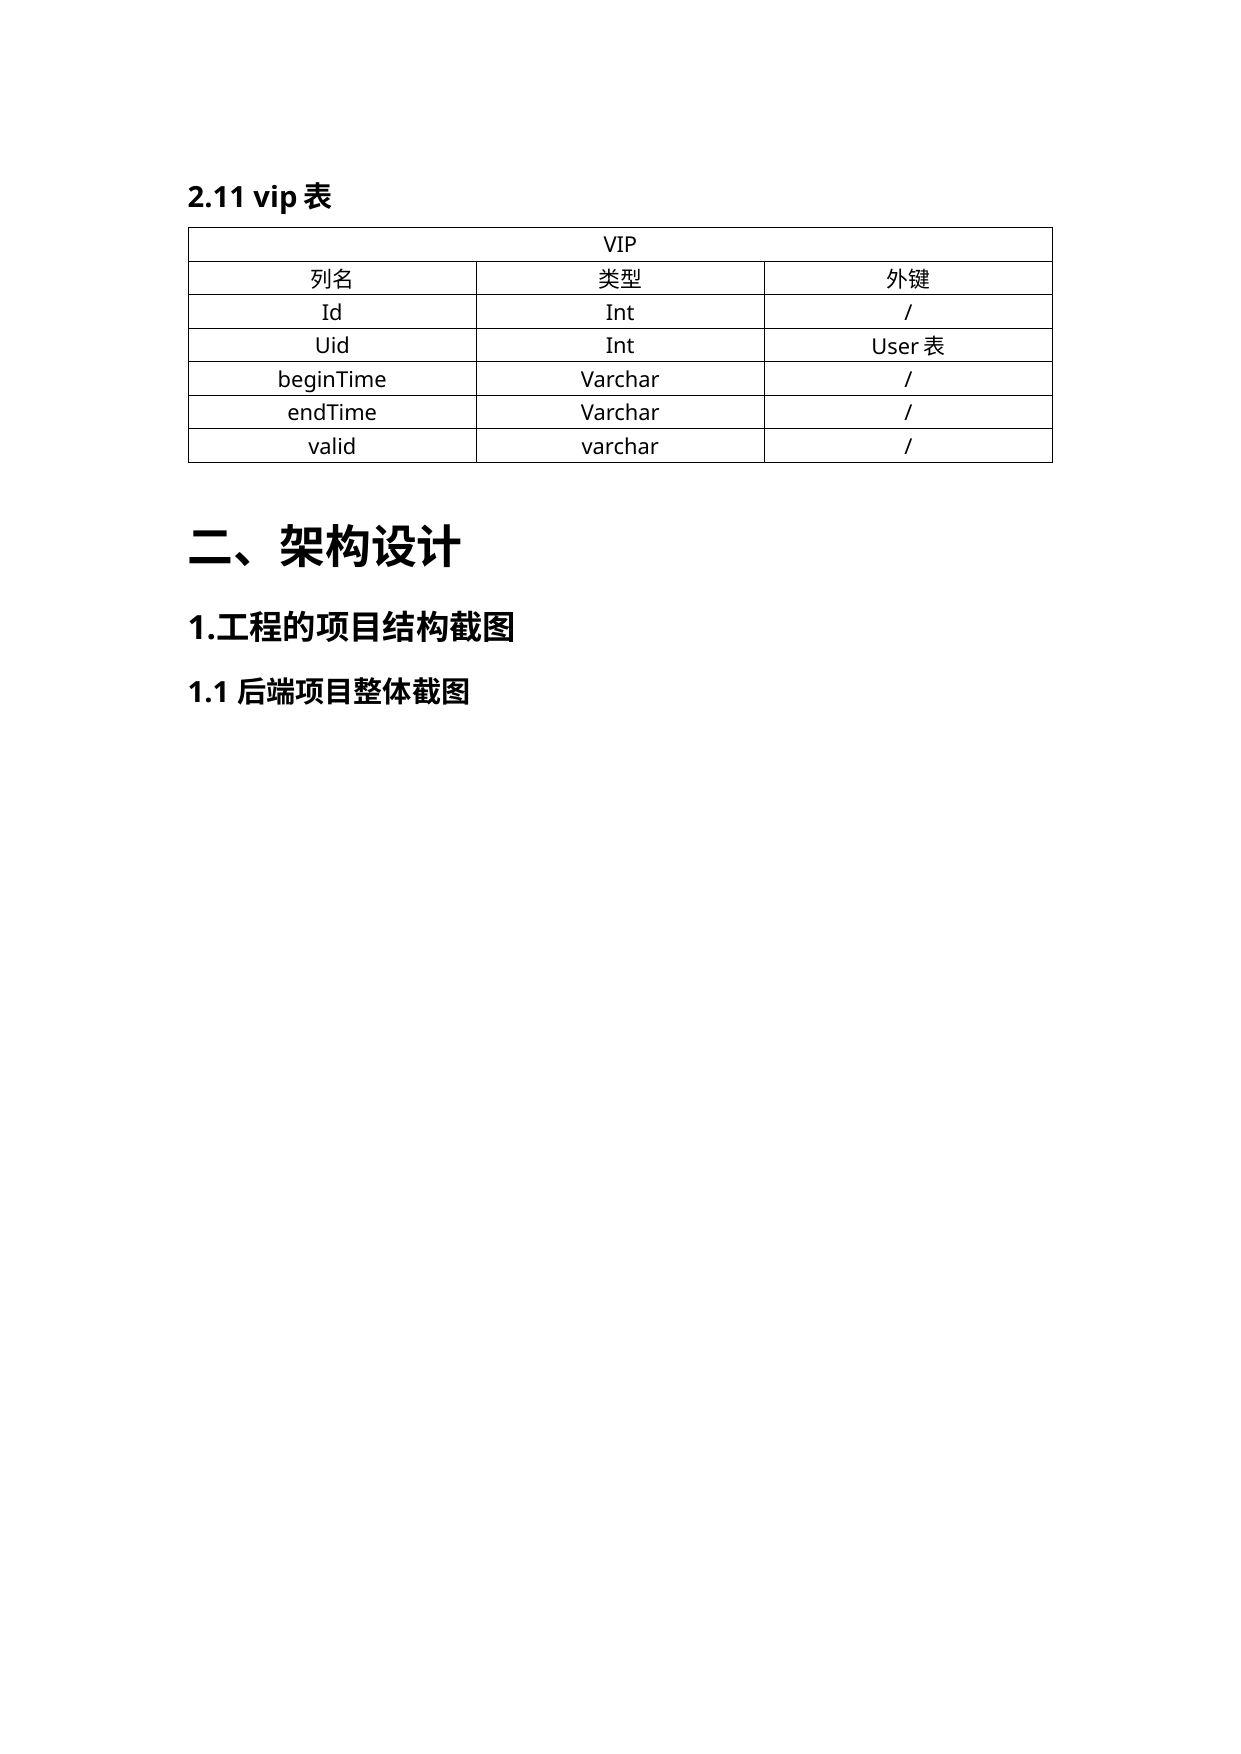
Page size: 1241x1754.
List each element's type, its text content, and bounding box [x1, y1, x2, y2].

table_cell beginTime [189, 362, 476, 395]
table_cell Int [477, 329, 764, 361]
table_cell Id [189, 295, 476, 328]
table_cell 类型 [477, 262, 764, 294]
table_cell / [765, 396, 1052, 428]
table_cell Varchar [477, 362, 764, 395]
table_cell Int [477, 295, 764, 328]
text 1.1 后端项目整体截图 [187, 658, 1053, 723]
table_cell Varchar [477, 396, 764, 428]
table_cell varchar [477, 429, 764, 462]
table_cell User表 [765, 329, 1052, 361]
text 2.11 vip表 [187, 162, 1053, 227]
text 1.工程的项目结构截图 [187, 593, 1053, 658]
table_cell 外键 [765, 262, 1052, 294]
table_header VIP [189, 228, 1052, 261]
table_cell valid [189, 429, 476, 462]
table_cell Uid [189, 329, 476, 361]
table_cell endTime [189, 396, 476, 428]
table_cell / [765, 362, 1052, 395]
table_cell / [765, 429, 1052, 462]
table_cell 列名 [189, 262, 476, 294]
text 二、架构设计 [187, 495, 1053, 593]
table_cell / [765, 295, 1052, 328]
